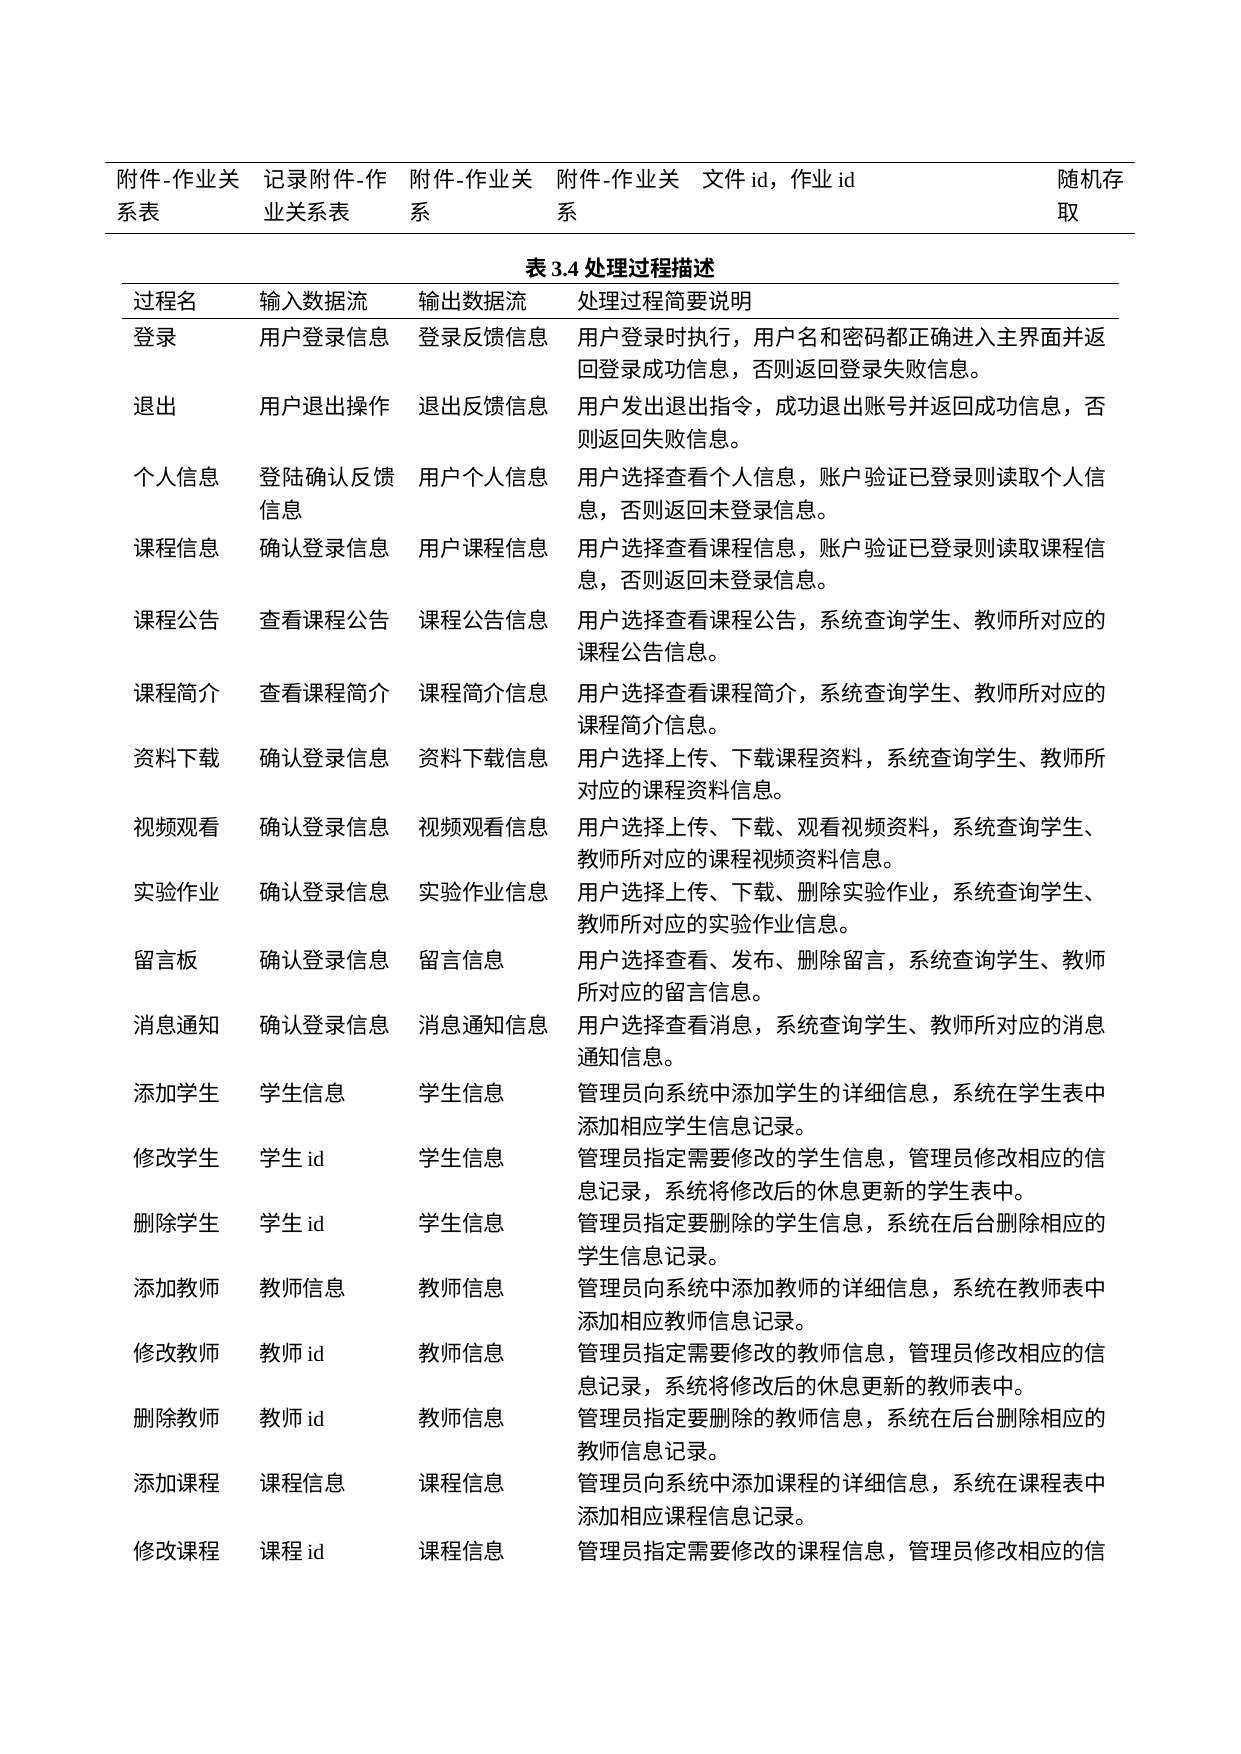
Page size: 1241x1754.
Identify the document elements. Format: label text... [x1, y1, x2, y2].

table_cell 管理员向系统中添加学生的详细信息，系统在学生表中添加相应学生信息记录。 [566, 1076, 1118, 1141]
table_cell 用户课程信息 [407, 531, 566, 602]
table_cell 实验作业信息 [407, 874, 566, 942]
table_cell 课程公告信息 [407, 603, 566, 675]
table_cell 用户个人信息 [407, 460, 566, 531]
table_cell 退出反馈信息 [407, 389, 566, 460]
table_cell 登录 [122, 319, 248, 389]
table_cell 附件-作业关系 [545, 163, 691, 233]
table_cell 资料下载信息 [407, 740, 566, 809]
table_cell 课程简介信息 [407, 675, 566, 740]
table_cell 课程信息 [407, 1533, 566, 1592]
table_cell 学生信息 [407, 1141, 566, 1206]
table_cell 确认登录信息 [248, 942, 407, 1007]
table_header 输入数据流 [248, 284, 407, 318]
table_cell 用户选择查看消息，系统查询学生、教师所对应的消息通知信息。 [566, 1007, 1118, 1076]
table_cell 确认登录信息 [248, 740, 407, 809]
table_cell 资料下载 [122, 740, 248, 809]
table_cell 用户发出退出指令，成功退出账号并返回成功信息，否则返回失败信息。 [566, 389, 1118, 460]
table_cell 教师信息 [407, 1401, 566, 1466]
table_cell 课程id [248, 1533, 407, 1592]
table_cell 随机存取 [1046, 163, 1135, 233]
table_cell 管理员指定需要修改的学生信息，管理员修改相应的信息记录，系统将修改后的休息更新的学生表中。 [566, 1141, 1118, 1206]
table_cell 用户选择上传、下载课程资料，系统查询学生、教师所对应的课程资料信息。 [566, 740, 1118, 809]
table_cell 消息通知信息 [407, 1007, 566, 1076]
table_cell 修改学生 [122, 1141, 248, 1206]
table_cell 确认登录信息 [248, 1007, 407, 1076]
table_cell 教师id [248, 1336, 407, 1401]
table_cell 删除学生 [122, 1206, 248, 1271]
table_cell 登陆确认反馈信息 [248, 460, 407, 531]
table_cell 实验作业 [122, 874, 248, 942]
table_cell 教师信息 [407, 1336, 566, 1401]
table_header 处理过程简要说明 [566, 284, 1118, 318]
table_cell 留言信息 [407, 942, 566, 1007]
table_cell 学生id [248, 1141, 407, 1206]
table_cell 学生信息 [248, 1076, 407, 1141]
table_cell 用户选择查看、发布、删除留言，系统查询学生、教师所对应的留言信息。 [566, 942, 1118, 1007]
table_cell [566, 1533, 1118, 1592]
table_cell 课程公告 [122, 603, 248, 675]
table_cell 修改教师 [122, 1336, 248, 1401]
table_cell 管理员指定要删除的教师信息，系统在后台删除相应的教师信息记录。 [566, 1401, 1118, 1466]
table_cell 删除教师 [122, 1401, 248, 1466]
table_cell 退出 [122, 389, 248, 460]
table_cell 登录反馈信息 [407, 319, 566, 389]
table_cell 修改课程 [122, 1533, 248, 1592]
table_cell 添加课程 [122, 1466, 248, 1533]
table_cell 用户退出操作 [248, 389, 407, 460]
table_cell 添加学生 [122, 1076, 248, 1141]
table_cell 查看课程公告 [248, 603, 407, 675]
table_cell 用户登录时执行，用户名和密码都正确进入主界面并返回登录成功信息，否则返回登录失败信息。 [566, 319, 1118, 389]
table_cell 用户选择上传、下载、删除实验作业，系统查询学生、教师所对应的实验作业信息。 [566, 874, 1118, 942]
table_cell 视频观看信息 [407, 809, 566, 874]
table_cell 课程信息 [407, 1466, 566, 1533]
table_cell 用户选择查看课程公告，系统查询学生、教师所对应的课程公告信息。 [566, 603, 1118, 675]
table_cell 用户选择查看课程简介，系统查询学生、教师所对应的课程简介信息。 [566, 675, 1118, 740]
table_cell 管理员指定要删除的学生信息，系统在后台删除相应的学生信息记录。 [566, 1206, 1118, 1271]
table_cell 课程简介 [122, 675, 248, 740]
table_cell 添加教师 [122, 1271, 248, 1336]
table_cell 学生id [248, 1206, 407, 1271]
table_cell 用户选择查看个人信息，账户验证已登录则读取个人信息，否则返回未登录信息。 [566, 460, 1118, 531]
table_cell 课程信息 [248, 1466, 407, 1533]
table_cell 附件-作业关系表 [105, 163, 252, 233]
table_cell 查看课程简介 [248, 675, 407, 740]
table_cell 记录附件-作业关系表 [252, 163, 398, 233]
table_header 过程名 [122, 284, 248, 318]
table_cell 确认登录信息 [248, 874, 407, 942]
table_cell 用户登录信息 [248, 319, 407, 389]
table_cell 管理员向系统中添加课程的详细信息，系统在课程表中添加相应课程信息记录。 [566, 1466, 1118, 1533]
table_cell 确认登录信息 [248, 531, 407, 602]
table_cell 学生信息 [407, 1206, 566, 1271]
table_cell 管理员指定需要修改的教师信息，管理员修改相应的信息记录，系统将修改后的休息更新的教师表中。 [566, 1336, 1118, 1401]
table_cell 附件-作业关系 [398, 163, 545, 233]
table_cell 教师信息 [248, 1271, 407, 1336]
table_cell 留言板 [122, 942, 248, 1007]
table_cell 教师信息 [407, 1271, 566, 1336]
table_cell 学生信息 [407, 1076, 566, 1141]
table_cell 用户选择查看课程信息，账户验证已登录则读取课程信息，否则返回未登录信息。 [566, 531, 1118, 602]
table_cell 文件id，作业id [691, 163, 1046, 233]
table_cell 确认登录信息 [248, 809, 407, 874]
table_cell 课程信息 [122, 531, 248, 602]
table_cell 用户选择上传、下载、观看视频资料，系统查询学生、教师所对应的课程视频资料信息。 [566, 809, 1118, 874]
table_cell 个人信息 [122, 460, 248, 531]
table_cell 视频观看 [122, 809, 248, 874]
table_header 输出数据流 [407, 284, 566, 318]
table_cell 消息通知 [122, 1007, 248, 1076]
table_cell 教师id [248, 1401, 407, 1466]
text 表3.4 处理过程描述 [187, 250, 1053, 283]
table_cell 管理员向系统中添加教师的详细信息，系统在教师表中添加相应教师信息记录。 [566, 1271, 1118, 1336]
